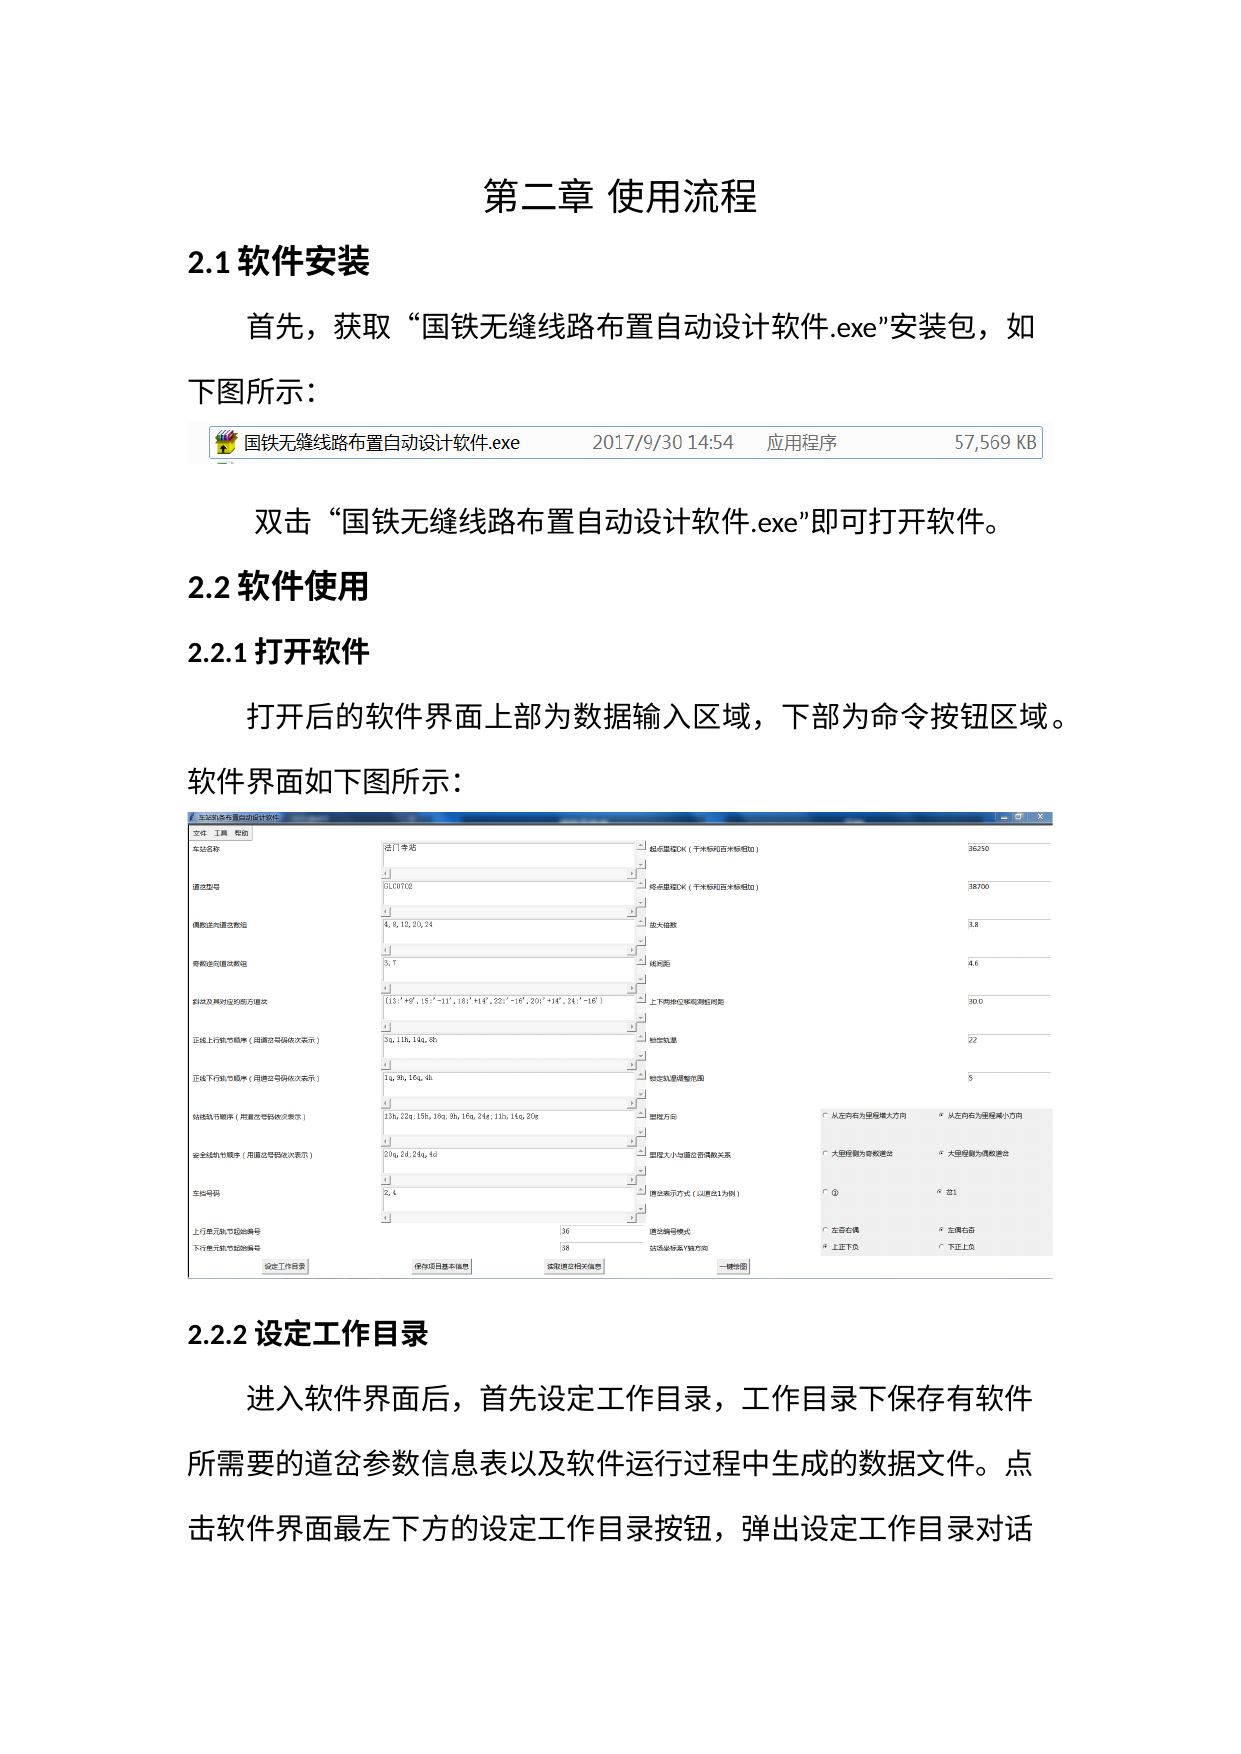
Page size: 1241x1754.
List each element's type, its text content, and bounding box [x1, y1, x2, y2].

list 使用流程 [187, 162, 1053, 227]
text 2.1 软件安装 [187, 227, 1053, 292]
text 打开后的软件界面上部为数据输入区域，下部为命令按钮区域。软件界面如下图所示： [187, 682, 1053, 812]
text 2.2.1 打开软件 [187, 617, 1053, 682]
picture [187, 422, 1053, 464]
text 首先，获取“国铁无缝线路布置自动设计软件.exe”安装包，如下图所示： [187, 292, 1053, 422]
text 2.2.2 设定工作目录 [187, 1299, 1053, 1364]
text 双击“国铁无缝线路布置自动设计软件.exe”即可打开软件。 [187, 487, 1053, 552]
text 2.2 软件使用 [187, 552, 1053, 617]
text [187, 1364, 1053, 1559]
picture [187, 812, 1053, 1279]
